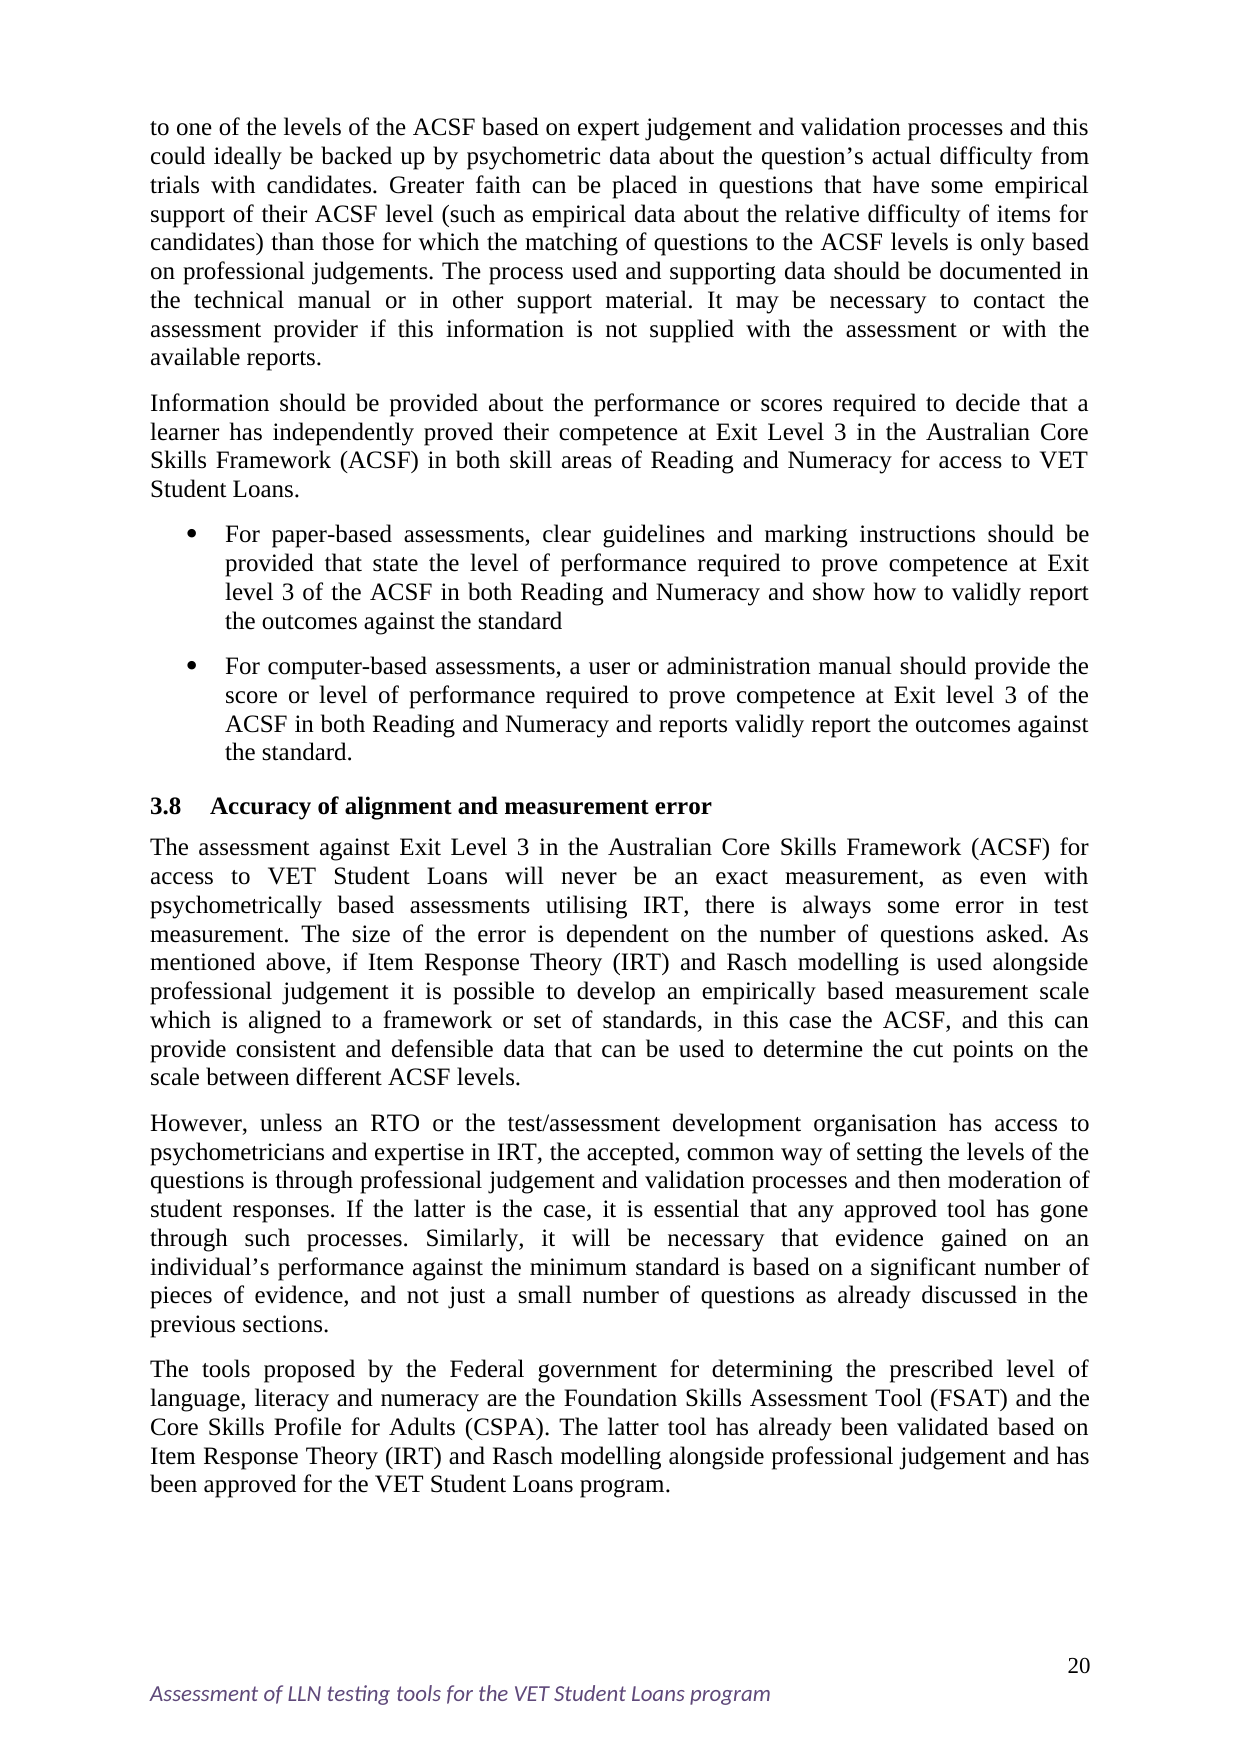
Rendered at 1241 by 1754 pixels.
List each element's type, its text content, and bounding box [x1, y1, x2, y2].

subtitle Accuracy of alignment and measurement error [150, 791, 1090, 820]
text The tools proposed by the Federal government for determining the prescribed level of language, literacy and numeracy are the Foundation Skills Assessment Tool (FSAT) and the Core Skills Profile for Adults (CSPA). The latter tool has already been validated based on Item Response Theory (IRT) and Rasch modelling alongside professional judgement and has been approved for the VET Student Loans program. [150, 1354, 1090, 1498]
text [150, 112, 1090, 371]
text The assessment against Exit Level 3 in the Australian Core Skills Framework (ACSF) for access to VET Student Loans will never be an exact measurement, as even with psychometrically based assessments utilising IRT, there is always some error in test measurement. The size of the error is dependent on the number of questions asked. As mentioned above, if Item Response Theory (IRT) and Rasch modelling is used alongside professional judgement it is possible to develop an empirically based measurement scale which is aligned to a framework or set of standards, in this case the ACSF, and this can provide consistent and defensible data that can be used to determine the cut points on the scale between different ACSF levels. [150, 832, 1090, 1091]
text However, unless an RTO or the test/assessment development organisation has access to psychometricians and expertise in IRT, the accepted, common way of setting the levels of the questions is through professional judgement and validation processes and then moderation of student responses. If the latter is the case, it is essential that any approved tool has gone through such processes. Similarly, it will be necessary that evidence gained on an individual’s performance against the minimum standard is based on a significant number of pieces of evidence, and not just a small number of questions as already discussed in the previous sections. [150, 1108, 1090, 1338]
list For computer-based assessments, a user or administration manual should provide the score or level of performance required to prove competence at Exit level 3 of the ACSF in both Reading and Numeracy and reports validly report the outcomes against the standard. [187, 651, 1090, 766]
text Information should be provided about the performance or scores required to decide that a learner has independently proved their competence at Exit Level 3 in the Australian Core Skills Framework (ACSF) in both skill areas of Reading and Numeracy for access to VET Student Loans. [150, 388, 1090, 503]
list For paper-based assessments, clear guidelines and marking instructions should be provided that state the level of performance required to prove competence at Exit level 3 of the ACSF in both Reading and Numeracy and show how to validly report the outcomes against the standard [187, 519, 1090, 634]
